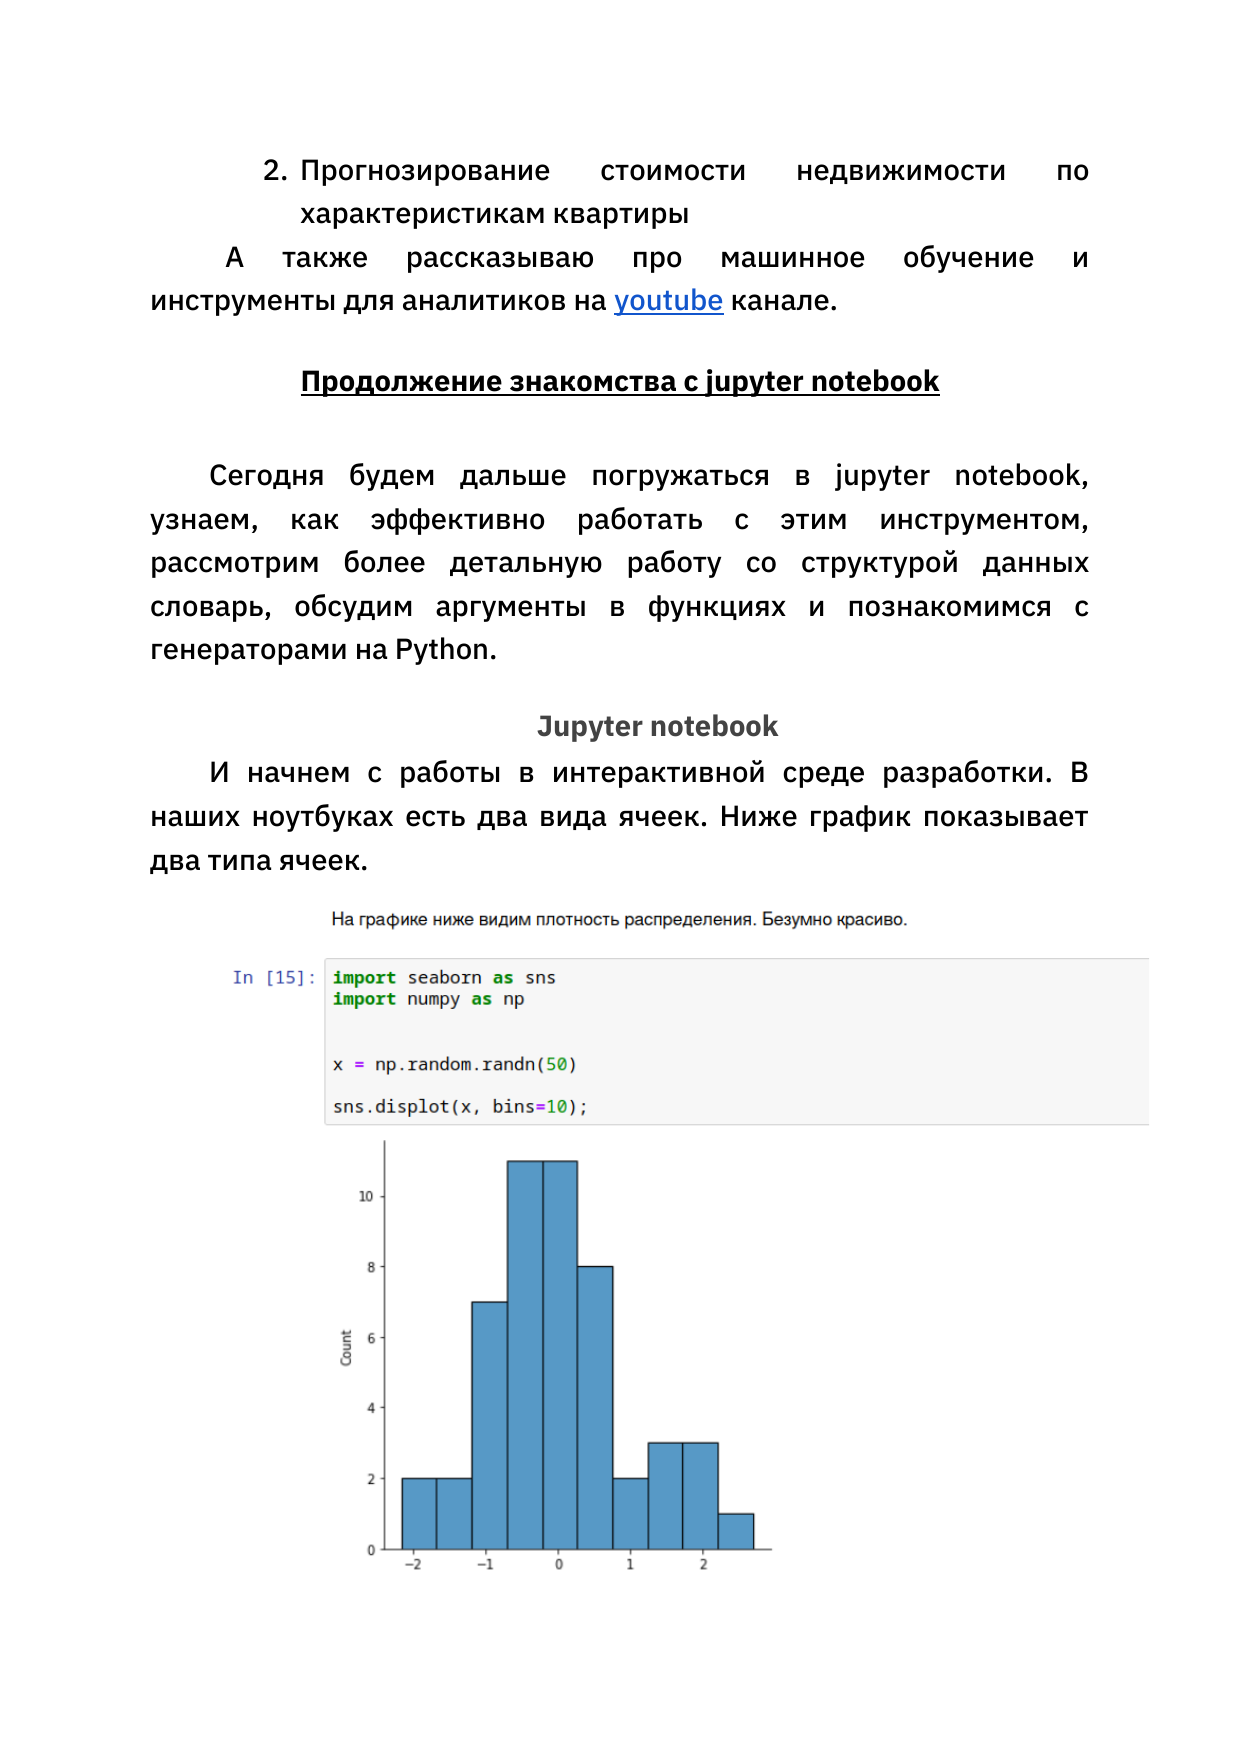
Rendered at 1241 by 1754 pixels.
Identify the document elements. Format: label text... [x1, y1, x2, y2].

text А также рассказываю про машинное обучение и инструменты для аналитиков на youtube канале. [150, 237, 1090, 318]
text И начнем с работы в интерактивной среде разработки. В наших ноутбуках есть два вида ячеек. Ниже график показывает два типа ячеек. [150, 753, 1090, 878]
text Сегодня будем дальше погружаться в jupyter notebook, узнаем, как эффективно работать с этим инструментом, рассмотрим более детальную работу со структурой данных словарь, обсудим аргументы в функциях и познакомимся с генераторами на Python. [150, 456, 1090, 668]
list Прогнозирование стоимости недвижимости по характеристикам квартиры [262, 150, 1090, 231]
subtitle Продолжение знакомства с jupyter notebook [150, 362, 1090, 399]
subtitle Jupyter notebook [225, 707, 1090, 744]
picture [208, 883, 1150, 1592]
